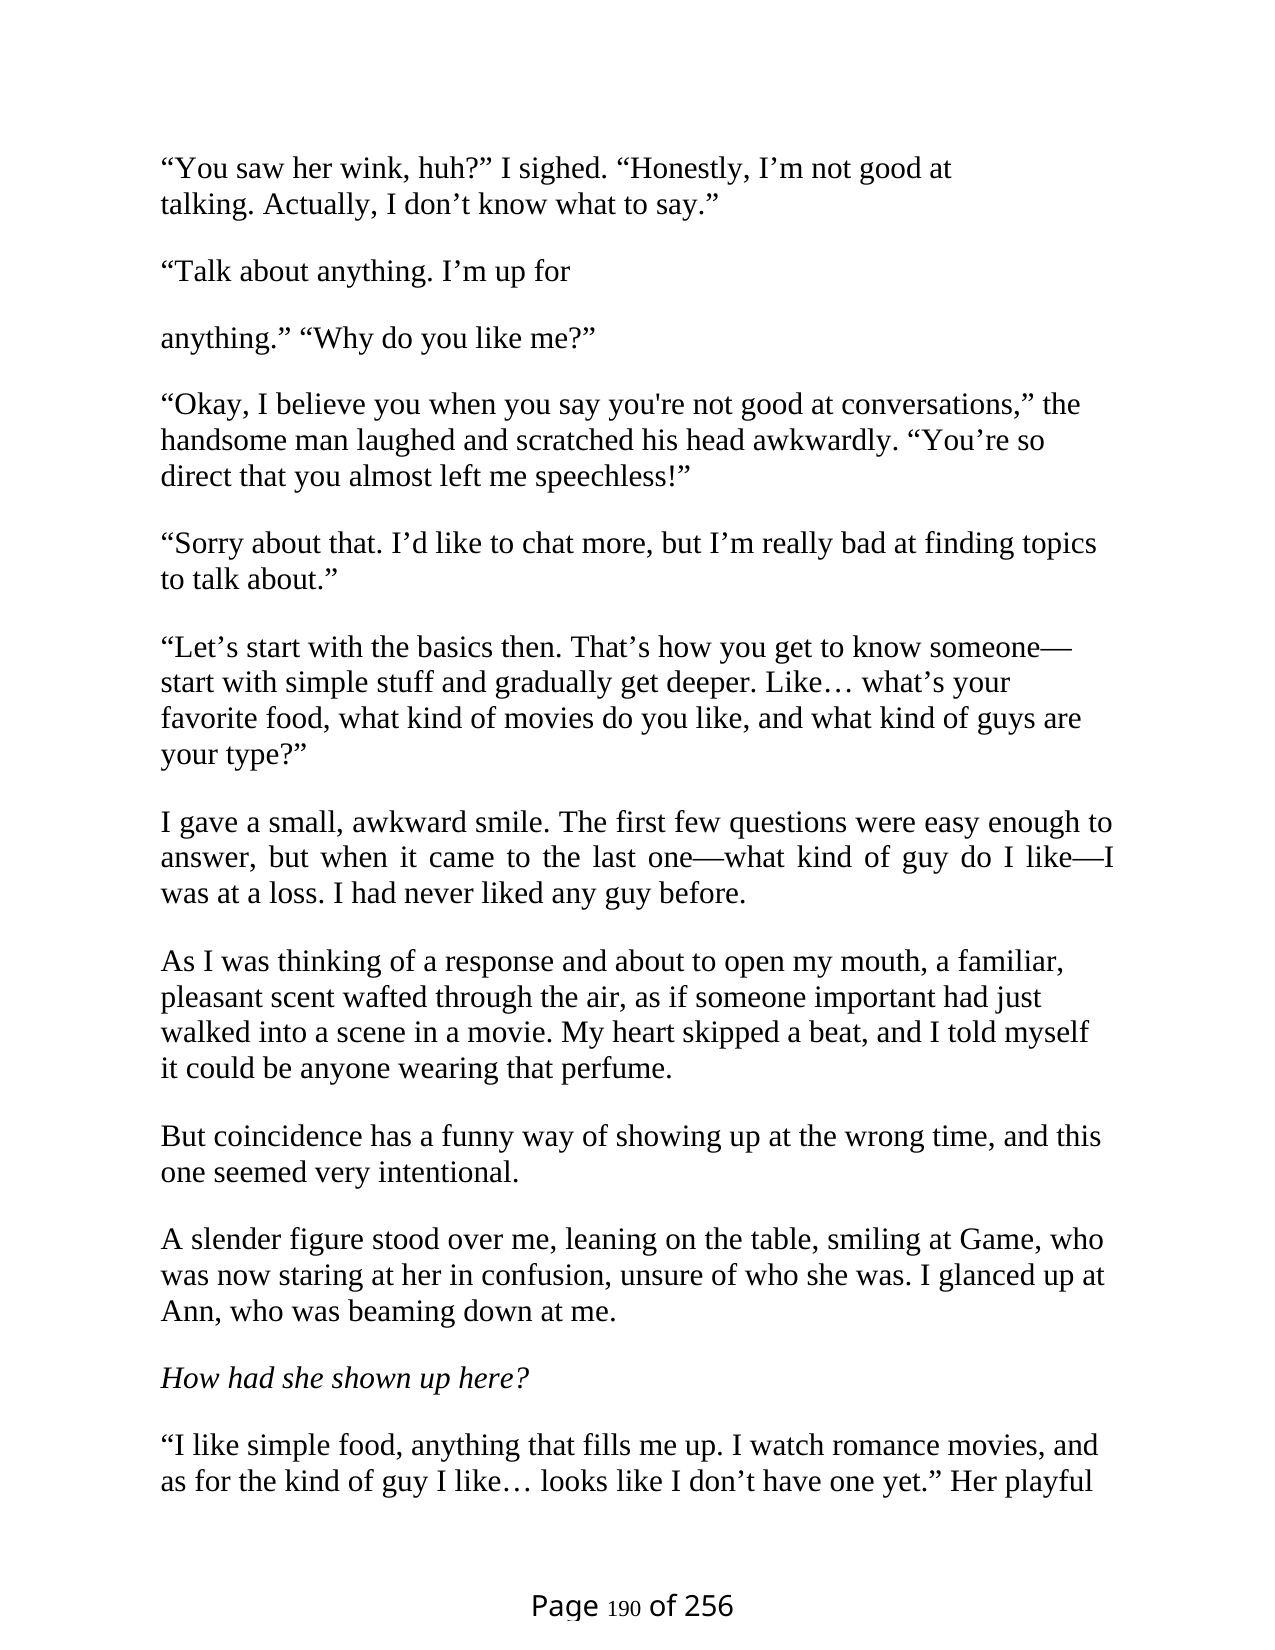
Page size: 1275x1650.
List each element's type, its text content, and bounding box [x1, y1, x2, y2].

text How had she shown up here? [160, 1359, 1125, 1395]
text “Sorry about that. I’d like to chat more, but I’m really bad at finding topics to talk about.” [160, 525, 1100, 597]
text A slender figure stood over me, leaning on the table, smiling at Game, who was now staring at her in confusion, unsure of who she was. I glanced up at Ann, who was beaming down at me. [160, 1220, 1106, 1328]
text “Talk about anything. I’m up for anything.” “Why do you like me?” [160, 252, 707, 355]
text I gave a small, awkward smile. The first few questions were easy enough to answer, but when it came to the last one—what kind of guy do I like—I was at a loss. I had never liked any guy before. [160, 803, 1114, 911]
text But coincidence has a funny way of showing up at the wrong time, and this one seemed very intentional. [160, 1117, 1102, 1189]
text “Let’s start with the basics then. That’s how you get to know someone— start with simple stuff and gradually get deeper. Like… what’s your favorite food, what kind of movies do you like, and what kind of guys are your type?” [160, 628, 1111, 772]
text “You saw her wink, huh?” I sighed. “Honestly, I’m not good at talking. Actually, I don’t know what to say.” [160, 149, 1049, 221]
text As I was thinking of a response and about to open my mouth, a familiar, pleasant scent wafted through the air, as if someone important had just walked into a scene in a movie. My heart skipped a beat, and I told myself it could be anyone wearing that perfume. [160, 942, 1092, 1086]
text “Okay, I believe you when you say you're not good at conversations,” the handsome man laughed and scratched his head awkwardly. “You’re so direct that you almost left me speechless!” [160, 386, 1112, 493]
text “I like simple food, anything that fills me up. I watch romance movies, and as for the kind of guy I like… looks like I don’t have one yet.” Her playful [160, 1426, 1100, 1498]
